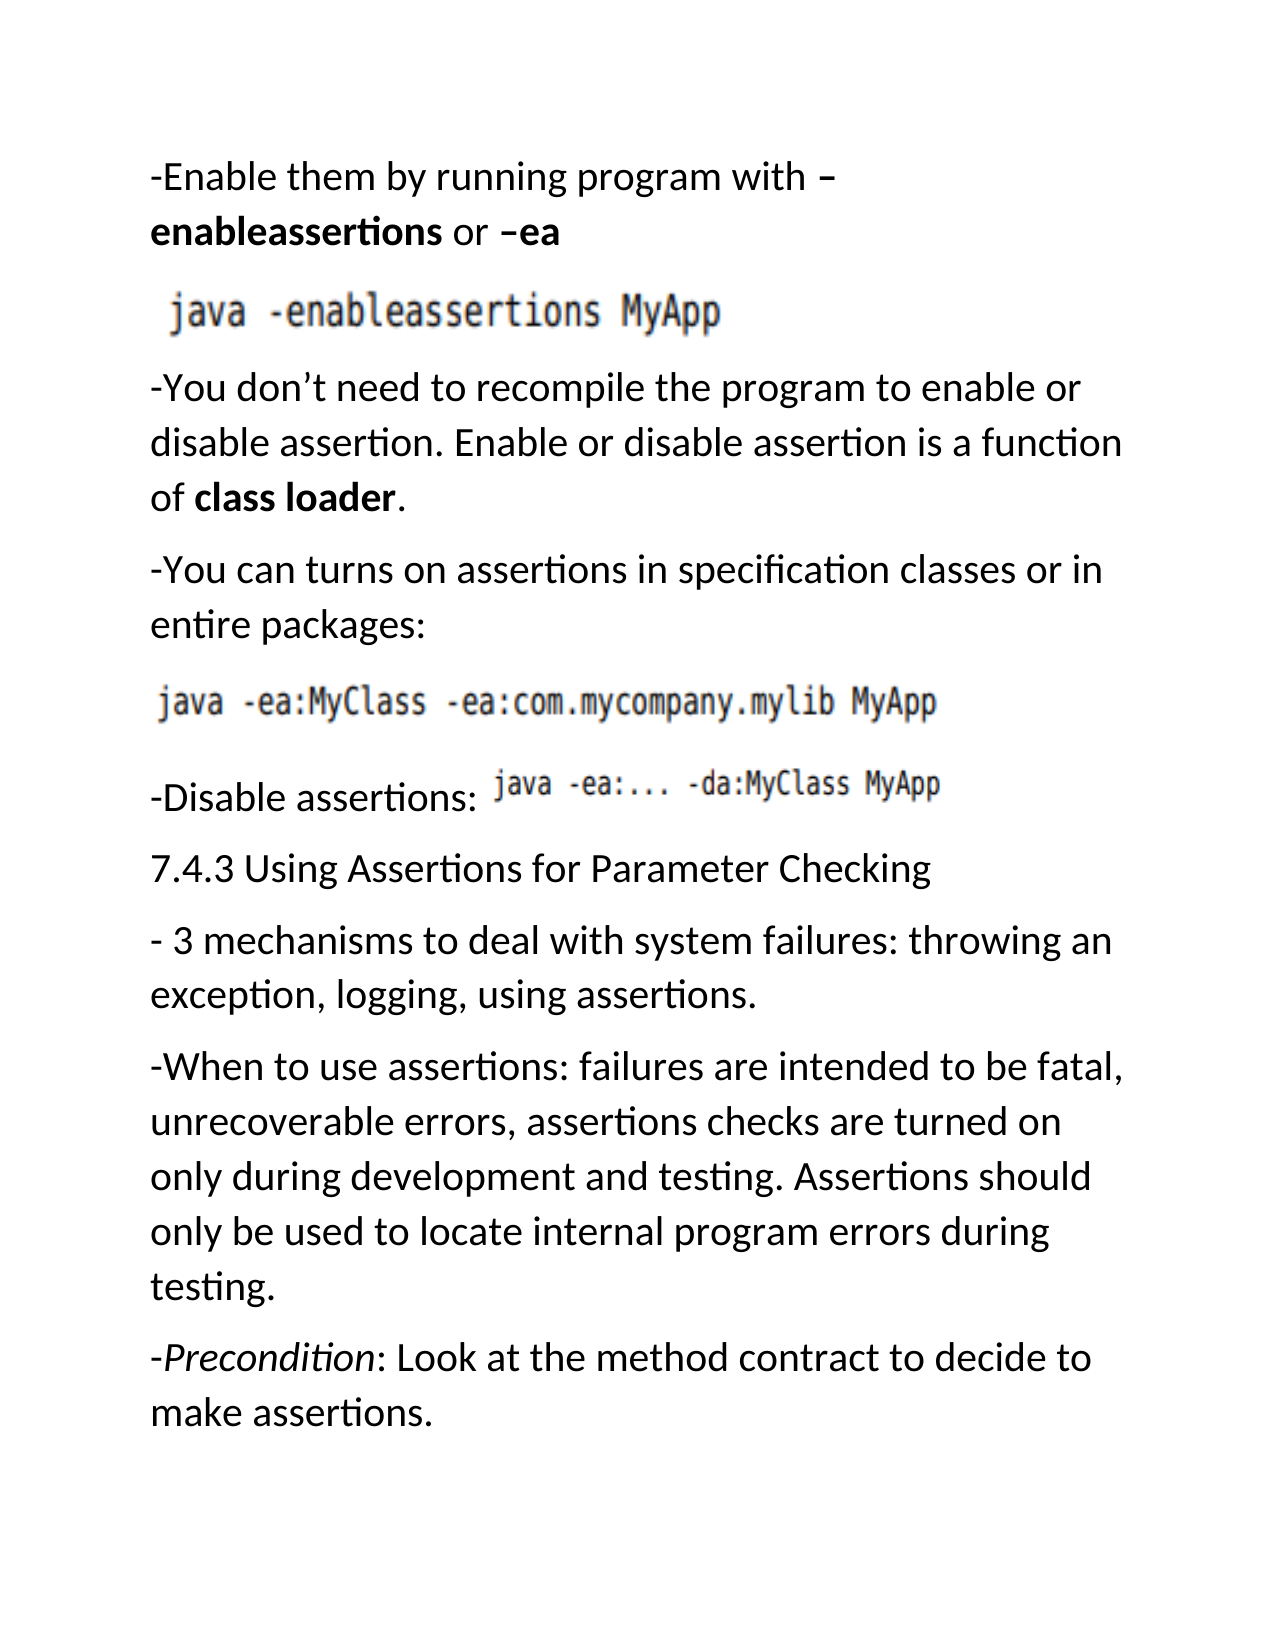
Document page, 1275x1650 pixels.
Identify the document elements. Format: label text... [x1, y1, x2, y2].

text -When to use assertions: failures are intended to be fatal, unrecoverable errors, assertions checks are turned on only during development and testing. Assertions should only be used to locate internal program errors during testing. [150, 1040, 1125, 1311]
picture [150, 276, 747, 343]
text 7.4.3 Using Assertions for Parameter Checking [150, 842, 1125, 893]
text -You don’t need to recompile the program to enable or disable assertion. Enable or disable assertion is a function of class loader. [150, 361, 1125, 522]
text -Enable them by running program with –enableassertions or –ea [150, 150, 1125, 256]
text - 3 mechanisms to deal with system failures: throwing an exception, logging, using assertions. [150, 914, 1125, 1019]
picture [150, 669, 959, 731]
picture [487, 749, 964, 811]
text -Precondition: Look at the method contract to decide to make assertions. [150, 1331, 1125, 1437]
text -You can turns on assertions in specification classes or in entire packages: [150, 543, 1125, 648]
